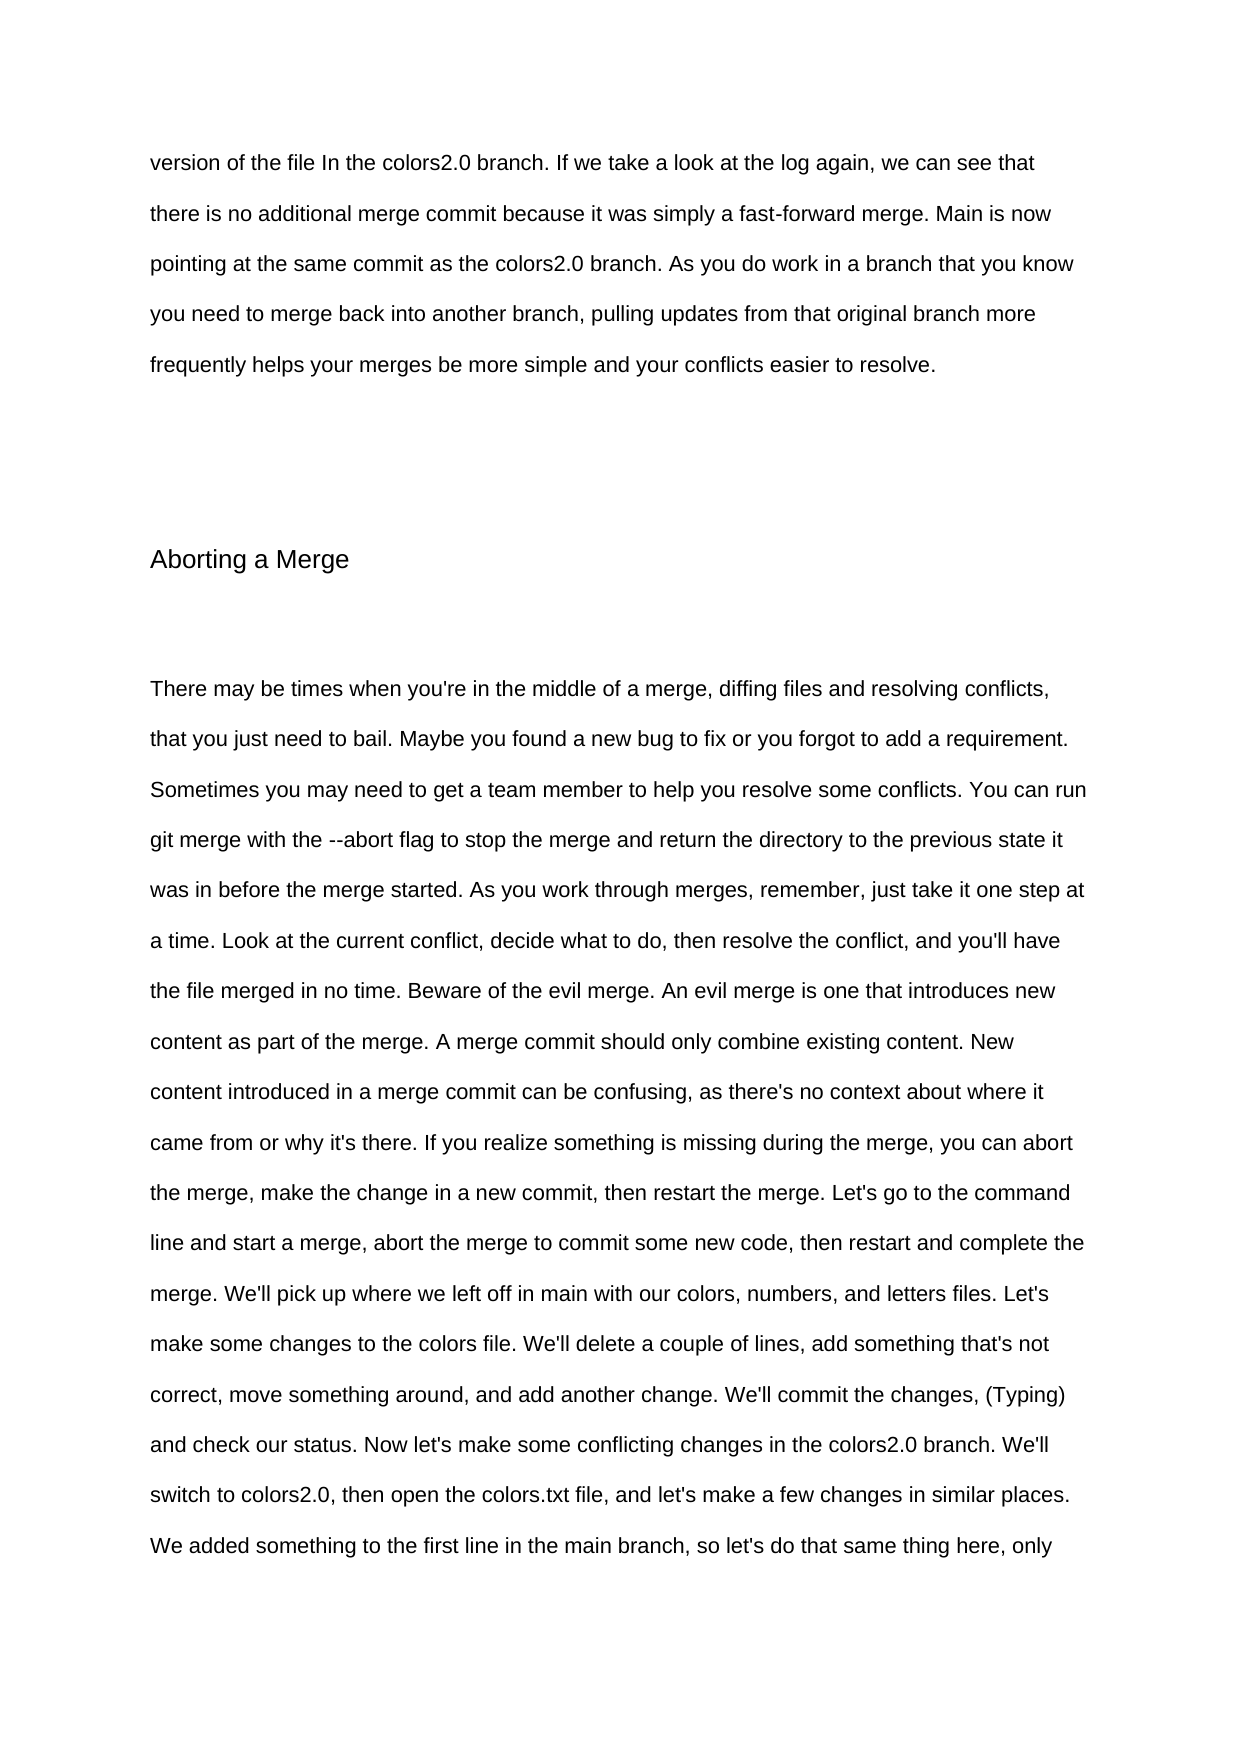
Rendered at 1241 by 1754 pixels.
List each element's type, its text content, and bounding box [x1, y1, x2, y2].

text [150, 150, 1090, 377]
subtitle Aborting a Merge [150, 544, 1090, 574]
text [150, 676, 1090, 1558]
